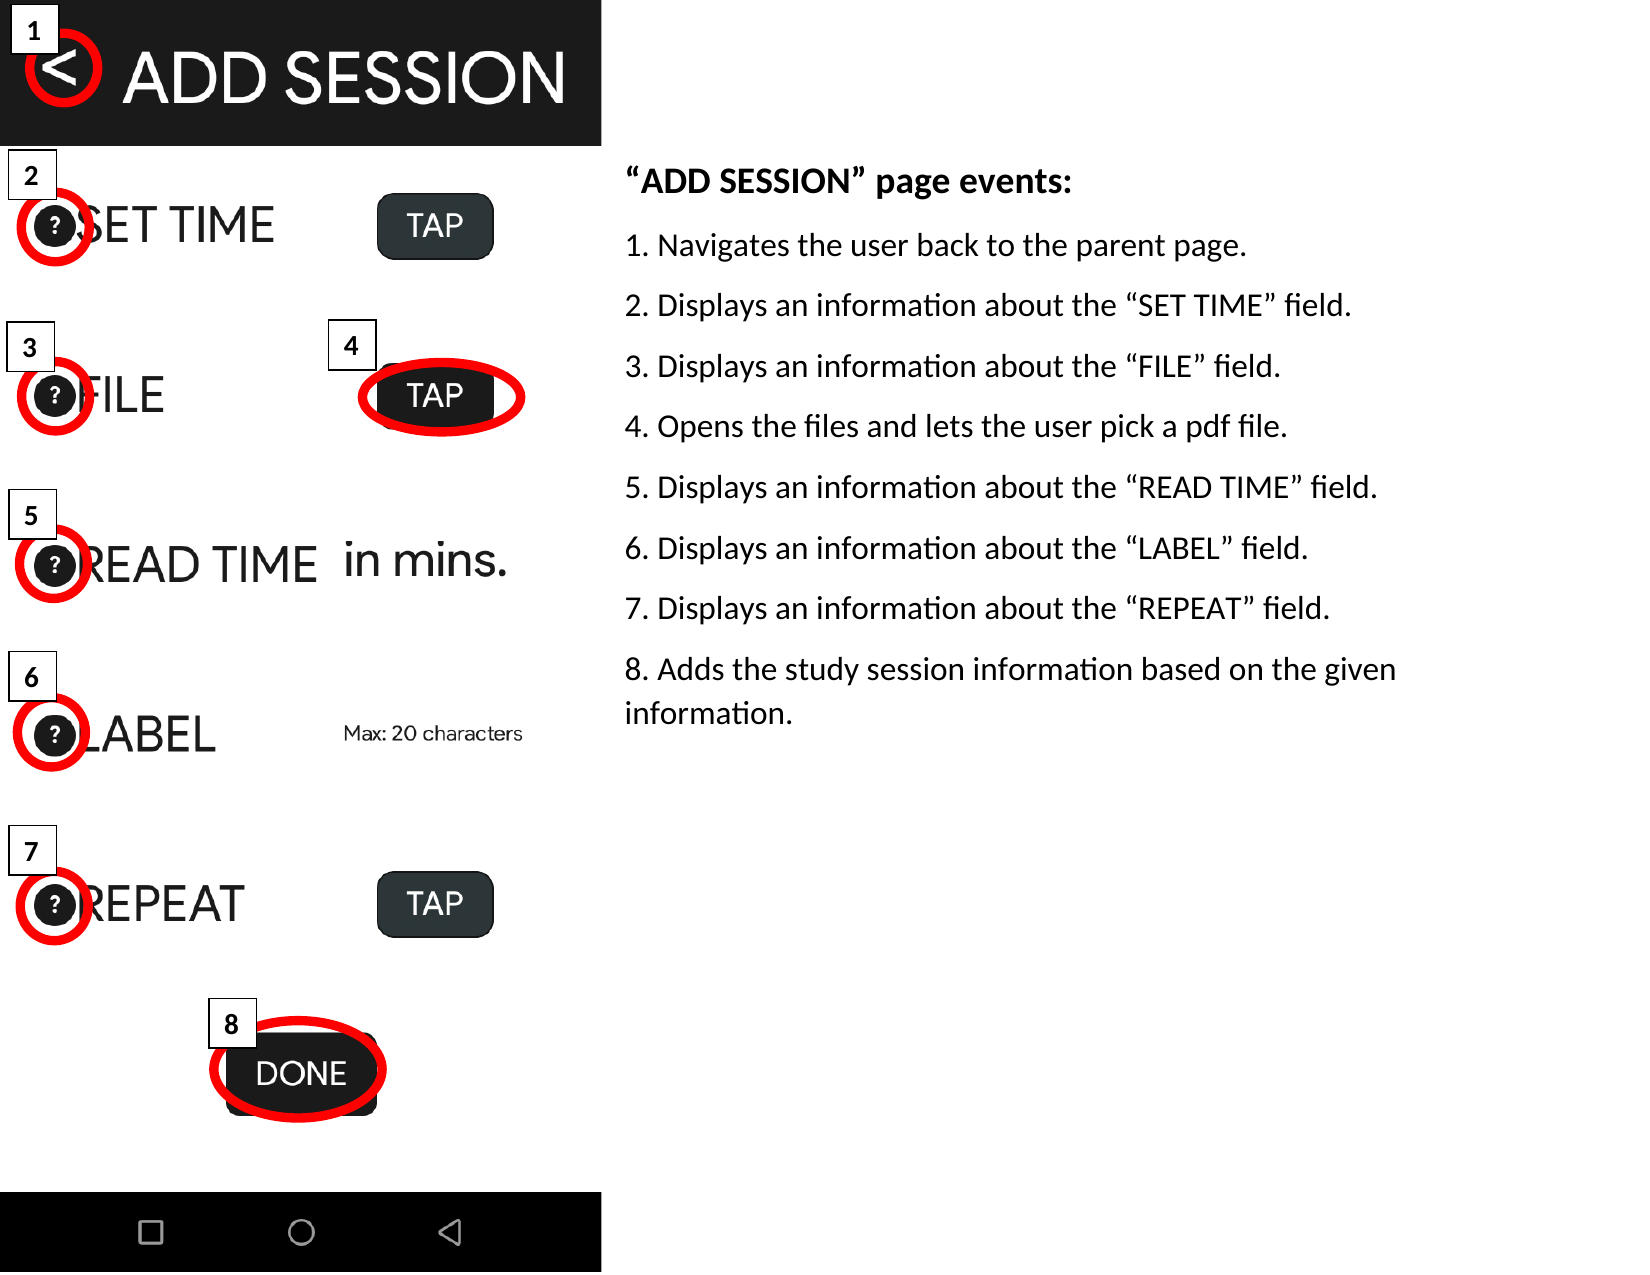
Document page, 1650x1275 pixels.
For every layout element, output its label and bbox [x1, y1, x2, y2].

picture [0, 0, 602, 1272]
